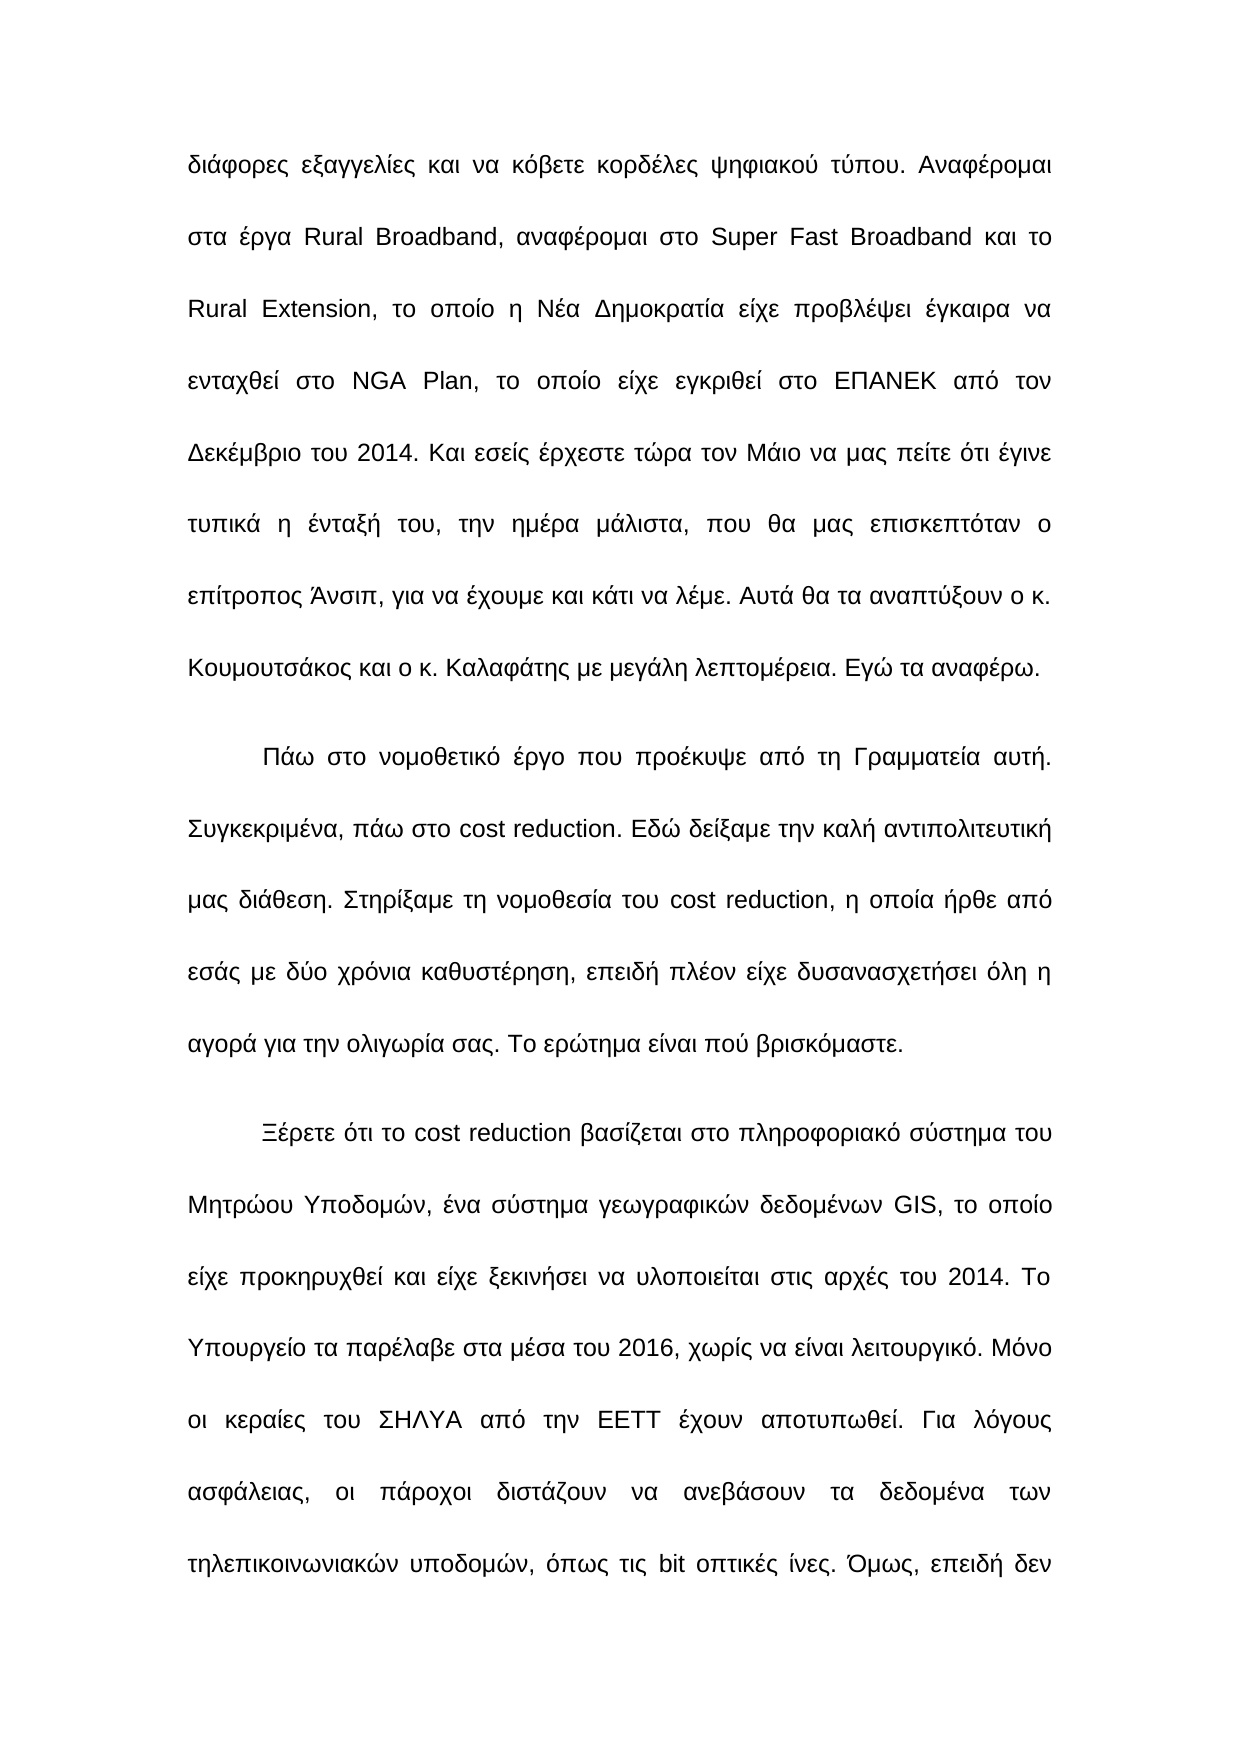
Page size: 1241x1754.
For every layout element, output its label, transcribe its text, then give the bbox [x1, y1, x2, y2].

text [187, 1118, 1053, 1578]
text Πάω στο νομοθετικό έργο που προέκυψε από τη Γραμματεία αυτή. Συγκεκριμένα, πάω στο cost reduction. Εδώ δείξαμε την καλή αντιπολιτευτική μας διάθεση. Στηρίξαμε τη νομοθεσία του cost reduction, η οποία ήρθε από εσάς με δύο χρόνια καθυστέρηση, επειδή πλέον είχε δυσανασχετήσει όλη η αγορά για την ολιγωρία σας. Το ερώτημα είναι πού βρισκόμαστε. [187, 742, 1053, 1058]
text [187, 150, 1053, 682]
